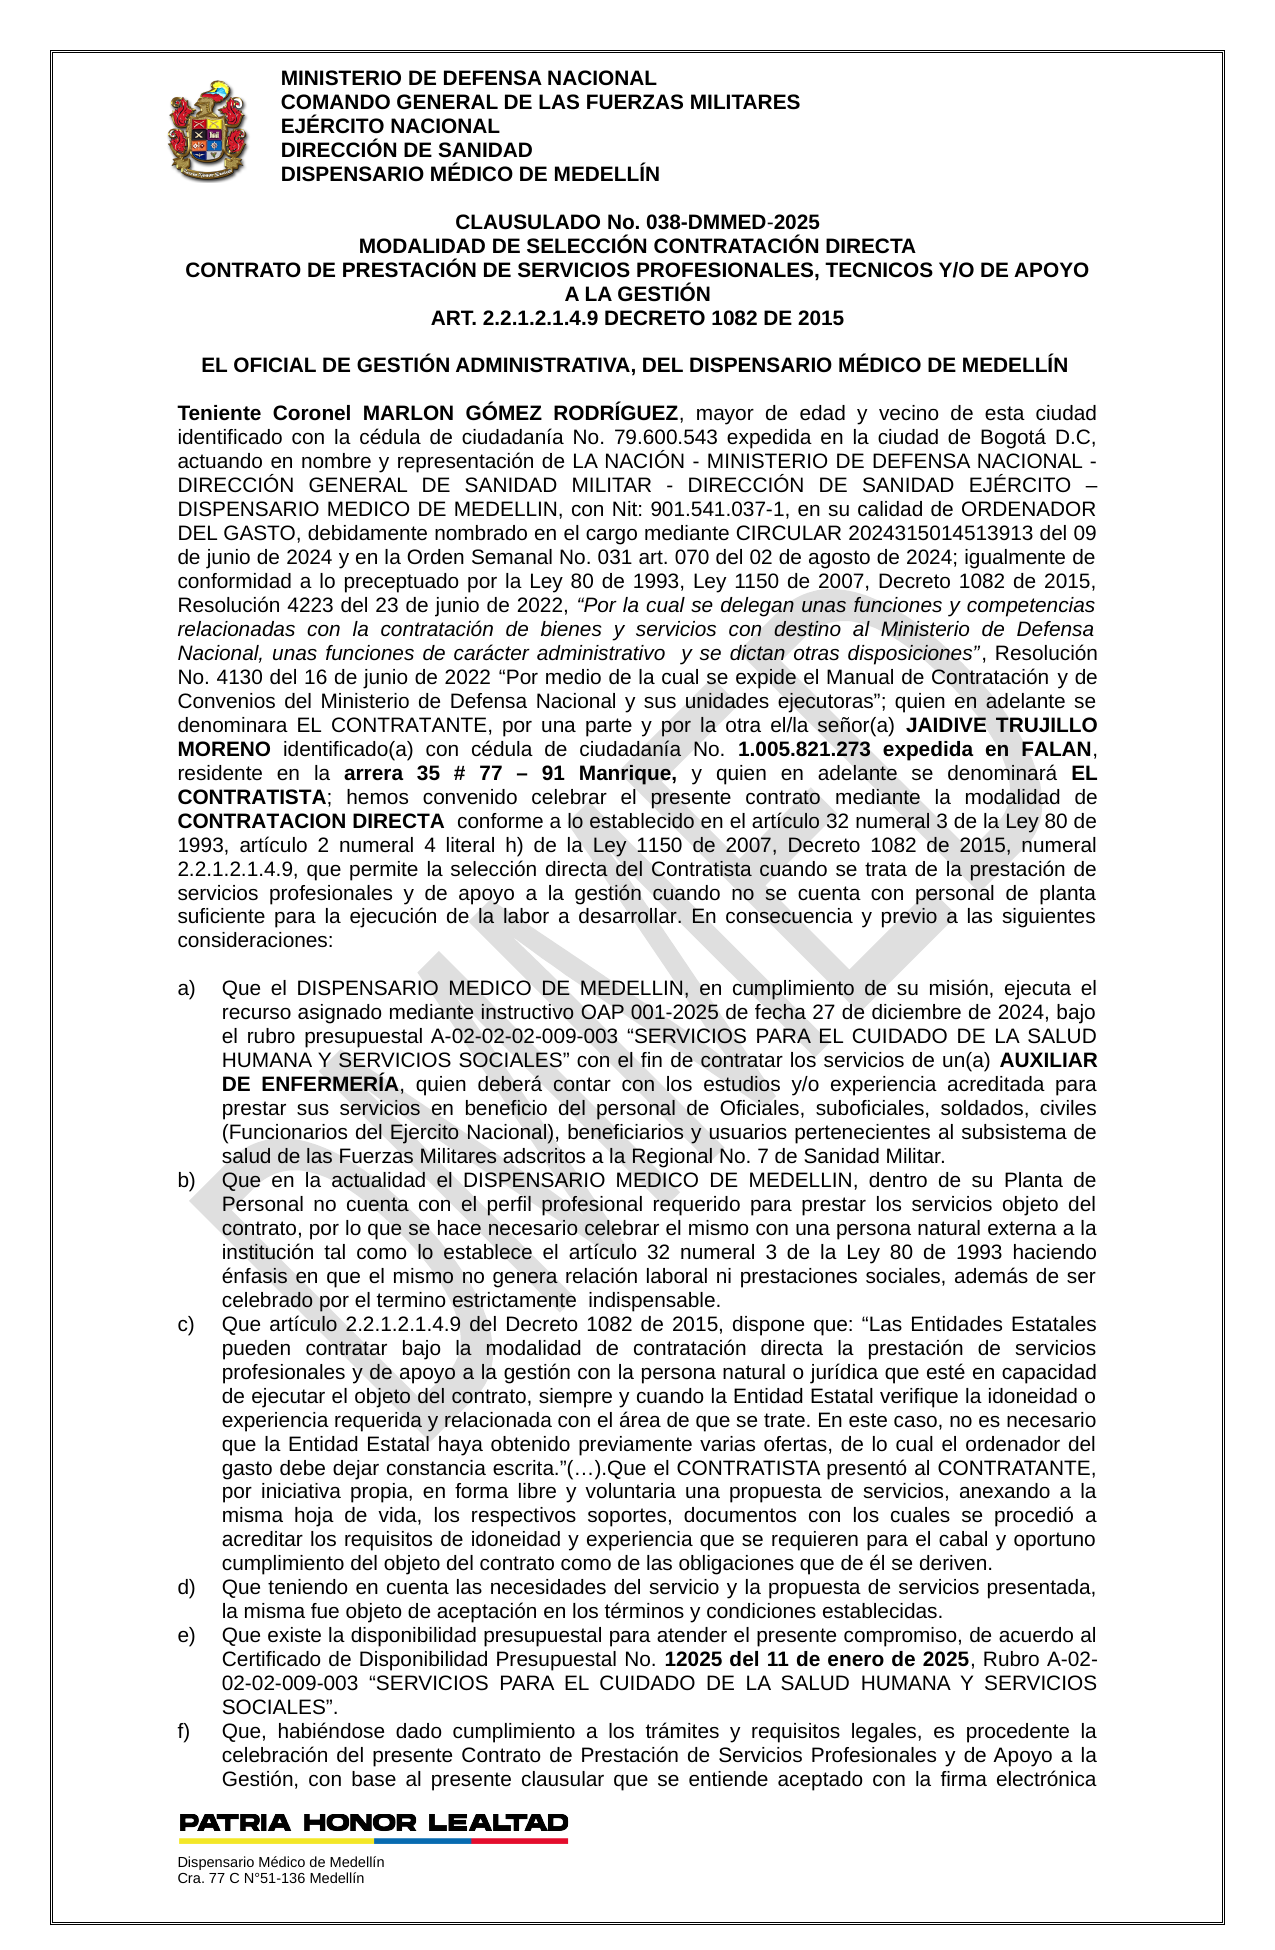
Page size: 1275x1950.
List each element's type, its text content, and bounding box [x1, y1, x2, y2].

list Que existe la disponibilidad presupuestal para atender el presente compromiso, de acuerdo al Certificado de Disponibilidad Presupuestal No. 12025 del 11 de enero de 2025, Rubro A-02-02-02-009-003 “SERVICIOS PARA EL CUIDADO DE LA SALUD HUMANA Y SERVICIOS SOCIALES”. [177, 1623, 1098, 1719]
list Que el DISPENSARIO MEDICO DE MEDELLIN, en cumplimiento de su misión, ejecuta el recurso asignado mediante instructivo OAP 001-2025 de fecha 27 de diciembre de 2024, bajo el rubro presupuestal A-02-02-02-009-003 “SERVICIOS PARA EL CUIDADO DE LA SALUD HUMANA Y SERVICIOS SOCIALES” con el fin de contratar los servicios de un(a) AUXILIAR DE ENFERMERÍA, quien deberá contar con los estudios y/o experiencia acreditada para prestar sus servicios en beneficio del personal de Oficiales, suboficiales, soldados, civiles (Funcionarios del Ejercito Nacional), beneficiarios y usuarios pertenecientes al subsistema de salud de las Fuerzas Militares adscritos a la Regional No. 7 de Sanidad Militar. [177, 976, 1098, 1168]
text Teniente Coronel MARLON GÓMEZ RODRÍGUEZ, mayor de edad y vecino de esta ciudad identificado con la cédula de ciudadanía No. 79.600.543 expedida en la ciudad de Bogotá D.C, actuando en nombre y representación de LA NACIÓN - MINISTERIO DE DEFENSA NACIONAL - DIRECCIÓN GENERAL DE SANIDAD MILITAR - DIRECCIÓN DE SANIDAD EJÉRCITO – DISPENSARIO MEDICO DE MEDELLIN, con Nit: 901.541.037-1, en su calidad de ORDENADOR DEL GASTO, debidamente nombrado en el cargo mediante CIRCULAR 2024315014513913 del 09 de junio de 2024 y en la Orden Semanal No. 031 art. 070 del 02 de agosto de 2024; igualmente de conformidad a lo preceptuado por la Ley 80 de 1993, Ley 1150 de 2007, Decreto 1082 de 2015, Resolución 4223 del 23 de junio de 2022, “Por la cual se delegan unas funciones y competencias relacionadas con la contratación de bienes y servicios con destino al Ministerio de Defensa Nacional, unas funciones de carácter administrativo y se dictan otras disposiciones”, Resolución No. 4130 del 16 de junio de 2022 “Por medio de la cual se expide el Manual de Contratación y de Convenios del Ministerio de Defensa Nacional y sus unidades ejecutoras”; quien en adelante se denominara EL CONTRATANTE, por una parte y por la otra el/la señor(a) JAIDIVE TRUJILLO MORENO identificado(a) con cédula de ciudadanía No. 1.005.821.273 expedida en FALAN, residente en la arrera 35 # 77 – 91 Manrique, y quien en adelante se denominará EL CONTRATISTA; hemos convenido celebrar el presente contrato mediante la modalidad de CONTRATACION DIRECTA conforme a lo establecido en el artículo 32 numeral 3 de la Ley 80 de 1993, artículo 2 numeral 4 literal h) de la Ley 1150 de 2007, Decreto 1082 de 2015, numeral 2.2.1.2.1.4.9, que permite la selección directa del Contratista cuando se trata de la prestación de servicios profesionales y de apoyo a la gestión cuando no se cuenta con personal de planta suficiente para la ejecución de la labor a desarrollar. En consecuencia y previo a las siguientes consideraciones: [177, 401, 1098, 952]
text ART. 2.2.1.2.1.4.9 DECRETO 1082 DE 2015 [177, 305, 1098, 329]
text CONTRATO DE PRESTACIÓN DE SERVICIOS PROFESIONALES, TECNICOS Y/O DE APOYO A LA GESTIÓN [177, 257, 1098, 305]
list Que artículo 2.2.1.2.1.4.9 del Decreto 1082 de 2015, dispone que: “Las Entidades Estatales pueden contratar bajo la modalidad de contratación directa la prestación de servicios profesionales y de apoyo a la gestión con la persona natural o jurídica que esté en capacidad de ejecutar el objeto del contrato, siempre y cuando la Entidad Estatal verifique la idoneidad o experiencia requerida y relacionada con el área de que se trate. En este caso, no es necesario que la Entidad Estatal haya obtenido previamente varias ofertas, de lo cual el ordenador del gasto debe dejar constancia escrita.”(…).Que el CONTRATISTA presentó al CONTRATANTE, por iniciativa propia, en forma libre y voluntaria una propuesta de servicios, anexando a la misma hoja de vida, los respectivos soportes, documentos con los cuales se procedió a acreditar los requisitos de idoneidad y experiencia que se requieren para el cabal y oportuno cumplimiento del objeto del contrato como de las obligaciones que de él se deriven. [177, 1312, 1098, 1575]
picture [152, 77, 262, 183]
text EL OFICIAL DE GESTIÓN ADMINISTRATIVA, DEL DISPENSARIO MÉDICO DE MEDELLÍN [177, 353, 1093, 377]
list Que teniendo en cuenta las necesidades del servicio y la propuesta de servicios presentada, la misma fue objeto de aceptación en los términos y condiciones establecidas. [177, 1575, 1098, 1623]
text CLAUSULADO No. 038-DMMED-2025 [177, 209, 1098, 233]
list Que en la actualidad el DISPENSARIO MEDICO DE MEDELLIN, dentro de su Planta de Personal no cuenta con el perfil profesional requerido para prestar los servicios objeto del contrato, por lo que se hace necesario celebrar el mismo con una persona natural externa a la institución tal como lo establece el artículo 32 numeral 3 de la Ley 80 de 1993 haciendo énfasis en que el mismo no genera relación laboral ni prestaciones sociales, además de ser celebrado por el termino estrictamente indispensable. [177, 1168, 1098, 1312]
text MODALIDAD DE SELECCIÓN CONTRATACIÓN DIRECTA [177, 233, 1098, 257]
picture [179, 1814, 569, 1844]
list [177, 1719, 1098, 1791]
